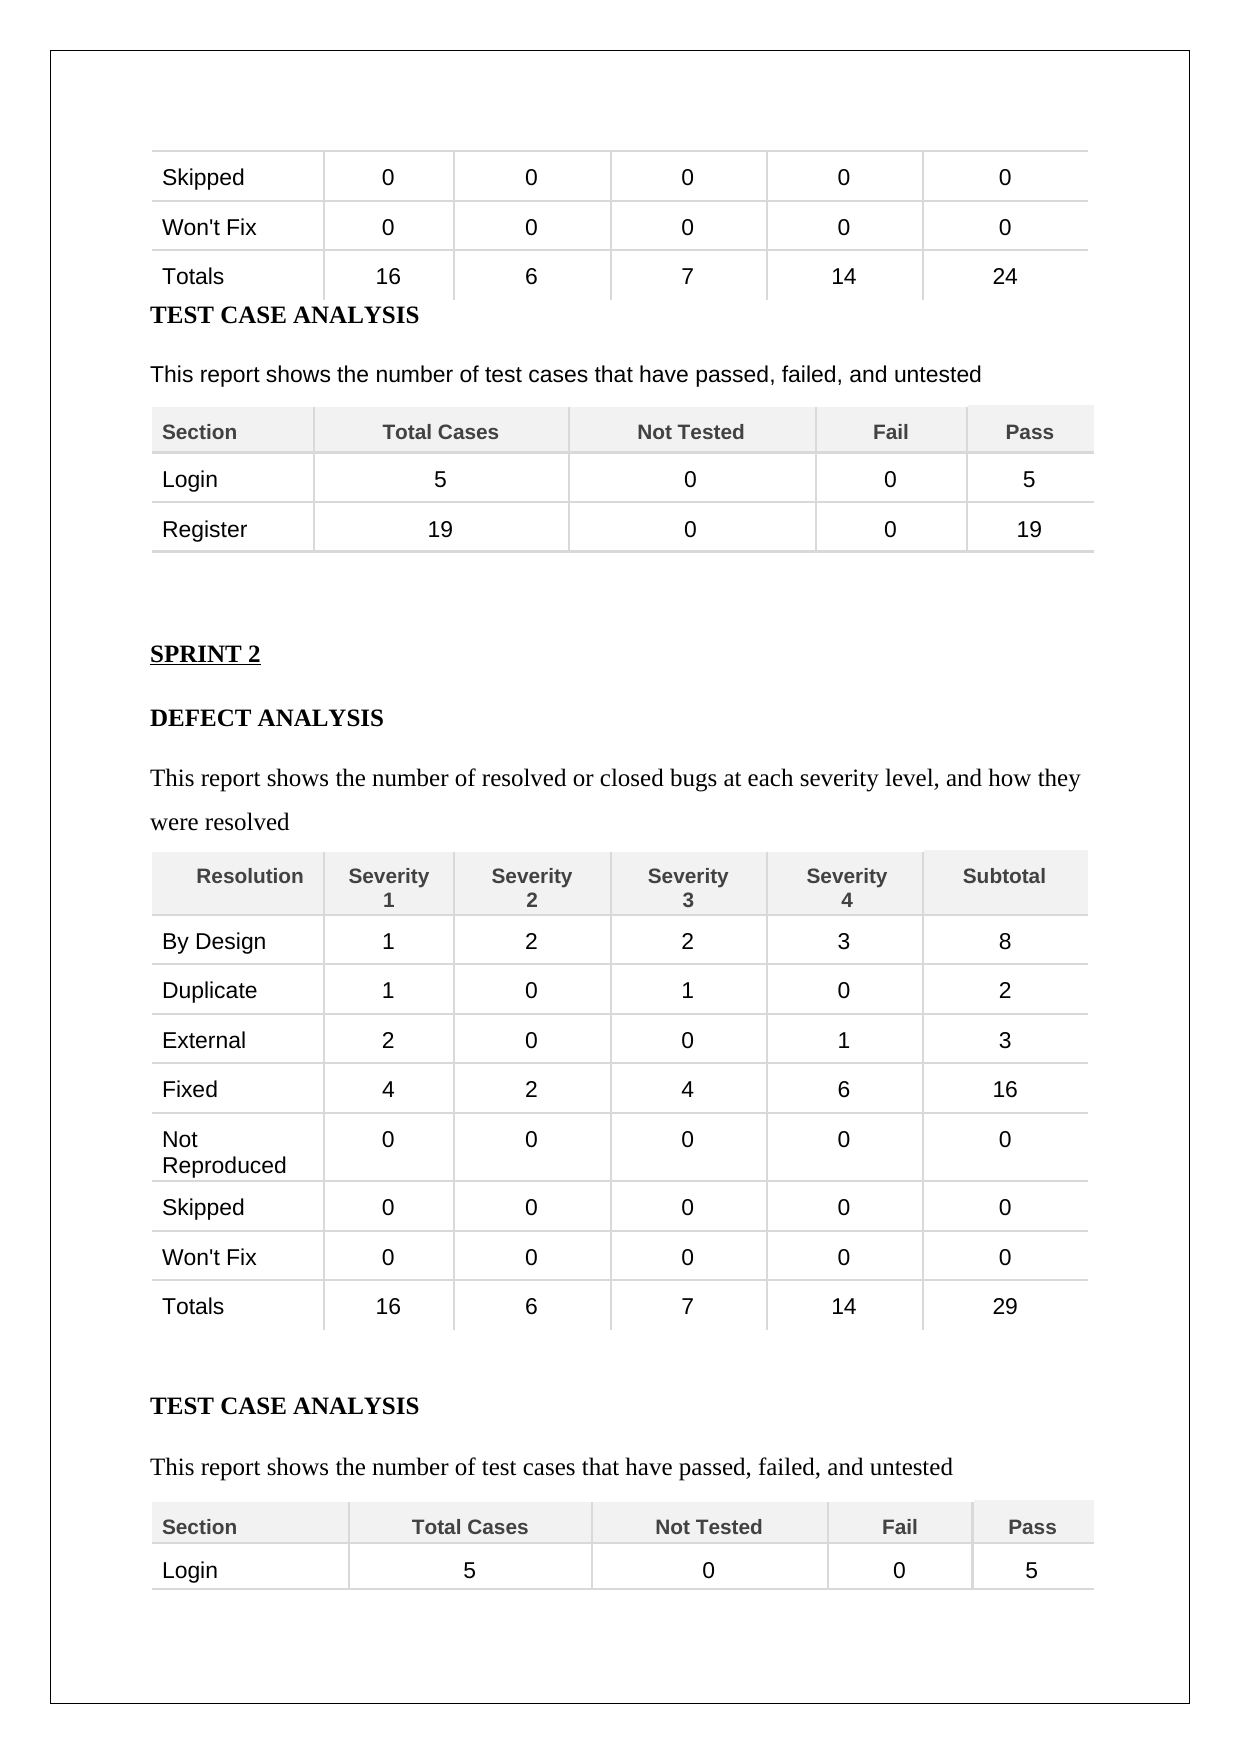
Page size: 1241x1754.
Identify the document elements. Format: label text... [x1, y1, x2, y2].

table_cell 2 [325, 1015, 453, 1062]
table_cell 0 [593, 1544, 827, 1588]
table_cell Totals [151, 1281, 323, 1330]
table_cell 0 [612, 152, 766, 199]
table_cell Skipped [152, 1182, 323, 1229]
table_cell 0 [455, 1182, 610, 1229]
table_cell 7 [612, 251, 766, 300]
table_cell 2 [924, 965, 1088, 1013]
text This report shows the number of resolved or closed bugs at each severity level, and how they were resolved [150, 763, 1087, 835]
table_cell Totals [151, 251, 323, 300]
table_cell 14 [768, 251, 922, 300]
table_cell 8 [924, 916, 1088, 963]
subtitle TEST CASE ANALYSIS [150, 1391, 1090, 1420]
table_header Severity 4 [768, 852, 922, 914]
table_header Section [152, 1502, 348, 1542]
table_cell 0 [612, 1182, 766, 1229]
table_header Not Tested [593, 1502, 827, 1542]
table_cell Duplicate [152, 965, 323, 1013]
list SPRINT 2 [150, 639, 1090, 667]
table_cell 0 [325, 152, 453, 199]
table_cell 24 [924, 251, 1089, 300]
table_header Pass [974, 1500, 1094, 1542]
table_cell 0 [924, 1114, 1088, 1180]
table_cell 0 [768, 202, 922, 249]
table_cell 0 [768, 965, 922, 1013]
table_cell 2 [455, 916, 610, 963]
table_cell 16 [325, 251, 453, 300]
table_cell 0 [924, 1232, 1088, 1279]
table_cell 6 [455, 251, 610, 300]
table_cell Fixed [152, 1064, 323, 1112]
table_cell 0 [768, 1114, 922, 1180]
table_cell 0 [817, 454, 966, 501]
table_header Subtotal [924, 850, 1088, 914]
table_cell 29 [924, 1281, 1089, 1330]
table_cell 0 [455, 965, 610, 1013]
table_cell 0 [612, 1114, 766, 1180]
table_cell 5 [315, 454, 568, 501]
table_cell 0 [570, 503, 815, 550]
table_cell 0 [612, 1232, 766, 1279]
table_cell 0 [570, 454, 815, 501]
table_cell 0 [455, 1015, 610, 1062]
subtitle TEST CASE ANALYSIS [150, 300, 1090, 329]
table_header Severity 2 [455, 852, 610, 914]
table_cell 0 [325, 1114, 453, 1180]
table_cell 0 [455, 152, 610, 199]
table_cell 5 [350, 1544, 591, 1588]
table_cell 0 [924, 152, 1088, 199]
table_cell 4 [325, 1064, 453, 1112]
table_header Fail [829, 1502, 971, 1542]
table_cell Login [152, 1544, 348, 1588]
table_cell 5 [974, 1544, 1094, 1588]
table_cell 0 [829, 1544, 971, 1588]
table_cell 0 [325, 202, 453, 249]
table_cell 1 [612, 965, 766, 1013]
table_cell 0 [612, 202, 766, 249]
table_cell 1 [768, 1015, 922, 1062]
text This report shows the number of test cases that have passed, failed, and untested [150, 1452, 1090, 1481]
table_cell 16 [924, 1064, 1088, 1112]
table_cell 0 [924, 202, 1088, 249]
table_cell 19 [315, 503, 568, 550]
table_cell 0 [325, 1232, 453, 1279]
table_cell 14 [768, 1281, 922, 1330]
table_cell 1 [325, 916, 453, 963]
table_header Severity 1 [325, 852, 453, 914]
table_header Fail [817, 407, 966, 451]
table_header Resolution [152, 852, 323, 914]
table_cell 19 [968, 503, 1094, 550]
table_cell 7 [612, 1281, 766, 1330]
table_cell 6 [455, 1281, 610, 1330]
table_cell 4 [612, 1064, 766, 1112]
table_header Not Tested [570, 407, 815, 451]
table_cell 16 [325, 1281, 453, 1330]
table_cell Not Reproduced [152, 1114, 323, 1180]
table_cell Skipped [152, 152, 323, 199]
table_cell 3 [924, 1015, 1088, 1062]
table_cell 0 [768, 1182, 922, 1229]
table_cell 2 [455, 1064, 610, 1112]
table_header Pass [968, 405, 1094, 451]
table_cell 1 [325, 965, 453, 1013]
table_header Section [152, 407, 313, 451]
table_cell 6 [768, 1064, 922, 1112]
text This report shows the number of test cases that have passed, failed, and untested [150, 361, 1090, 387]
table_cell 0 [924, 1182, 1088, 1229]
table_cell 3 [768, 916, 922, 963]
table_cell Won't Fix [152, 1232, 323, 1279]
subtitle DEFECT ANALYSIS [150, 703, 1090, 731]
table_cell By Design [152, 916, 323, 963]
table_cell Login [152, 454, 313, 501]
table_cell 0 [455, 202, 610, 249]
table_cell 5 [968, 454, 1094, 501]
table_cell 0 [325, 1182, 453, 1229]
table_cell 0 [768, 1232, 922, 1279]
table_cell 0 [768, 152, 922, 199]
table_cell 0 [455, 1114, 610, 1180]
table_header Total Cases [350, 1502, 591, 1542]
table_cell 0 [817, 503, 966, 550]
table_cell External [152, 1015, 323, 1062]
table_cell 2 [612, 916, 766, 963]
table_cell Register [152, 503, 313, 550]
table_header Severity 3 [612, 852, 766, 914]
table_cell 0 [455, 1232, 610, 1279]
table_cell Won't Fix [152, 202, 323, 249]
table_cell 0 [612, 1015, 766, 1062]
table_header Total Cases [315, 407, 568, 451]
